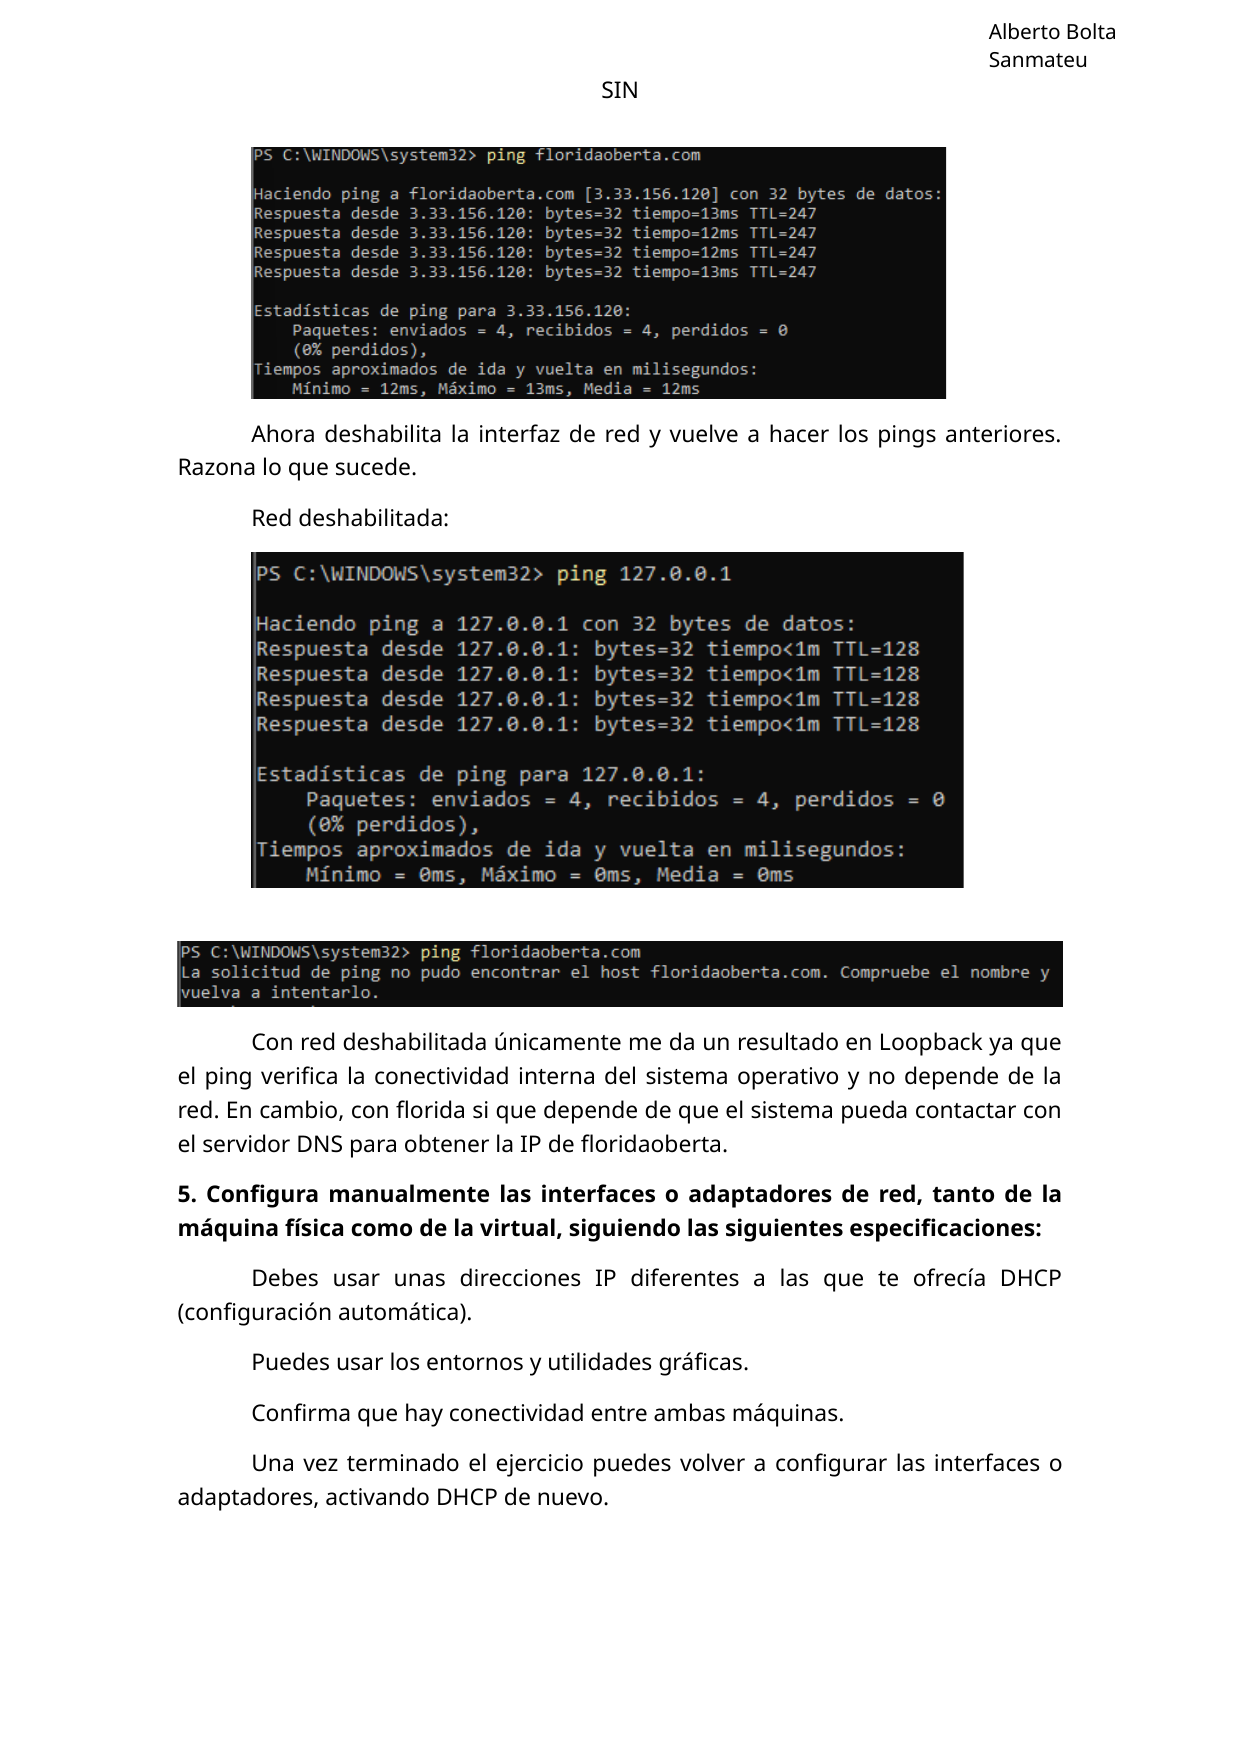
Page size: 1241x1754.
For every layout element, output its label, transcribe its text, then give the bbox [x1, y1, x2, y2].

list Confirma que hay conectividad entre ambas máquinas. [177, 1397, 1063, 1428]
text 5. Configura manualmente las interfaces o adaptadores de red, tanto de la máquina física como de la virtual, siguiendo las siguientes especificaciones: [177, 1178, 1063, 1243]
list Ahora deshabilita la interfaz de red y vuelve a hacer los pings anteriores. Razona lo que sucede. [177, 417, 1063, 482]
list Con red deshabilitada únicamente me da un resultado en Loopback ya que el ping verifica la conectividad interna del sistema operativo y no depende de la red. En cambio, con florida si que depende de que el sistema pueda contactar con el servidor DNS para obtener la IP de floridaoberta. [177, 1026, 1063, 1159]
list Red deshabilitada: [177, 502, 1063, 533]
picture [251, 552, 964, 888]
list Una vez terminado el ejercicio puedes volver a configurar las interfaces o adaptadores, activando DHCP de nuevo. [177, 1447, 1063, 1512]
list Debes usar unas direcciones IP diferentes a las que te ofrecía DHCP (configuración automática). [177, 1262, 1063, 1327]
list Puedes usar los entornos y utilidades gráficas. [177, 1346, 1063, 1377]
picture [251, 147, 947, 399]
picture [177, 941, 1063, 1007]
